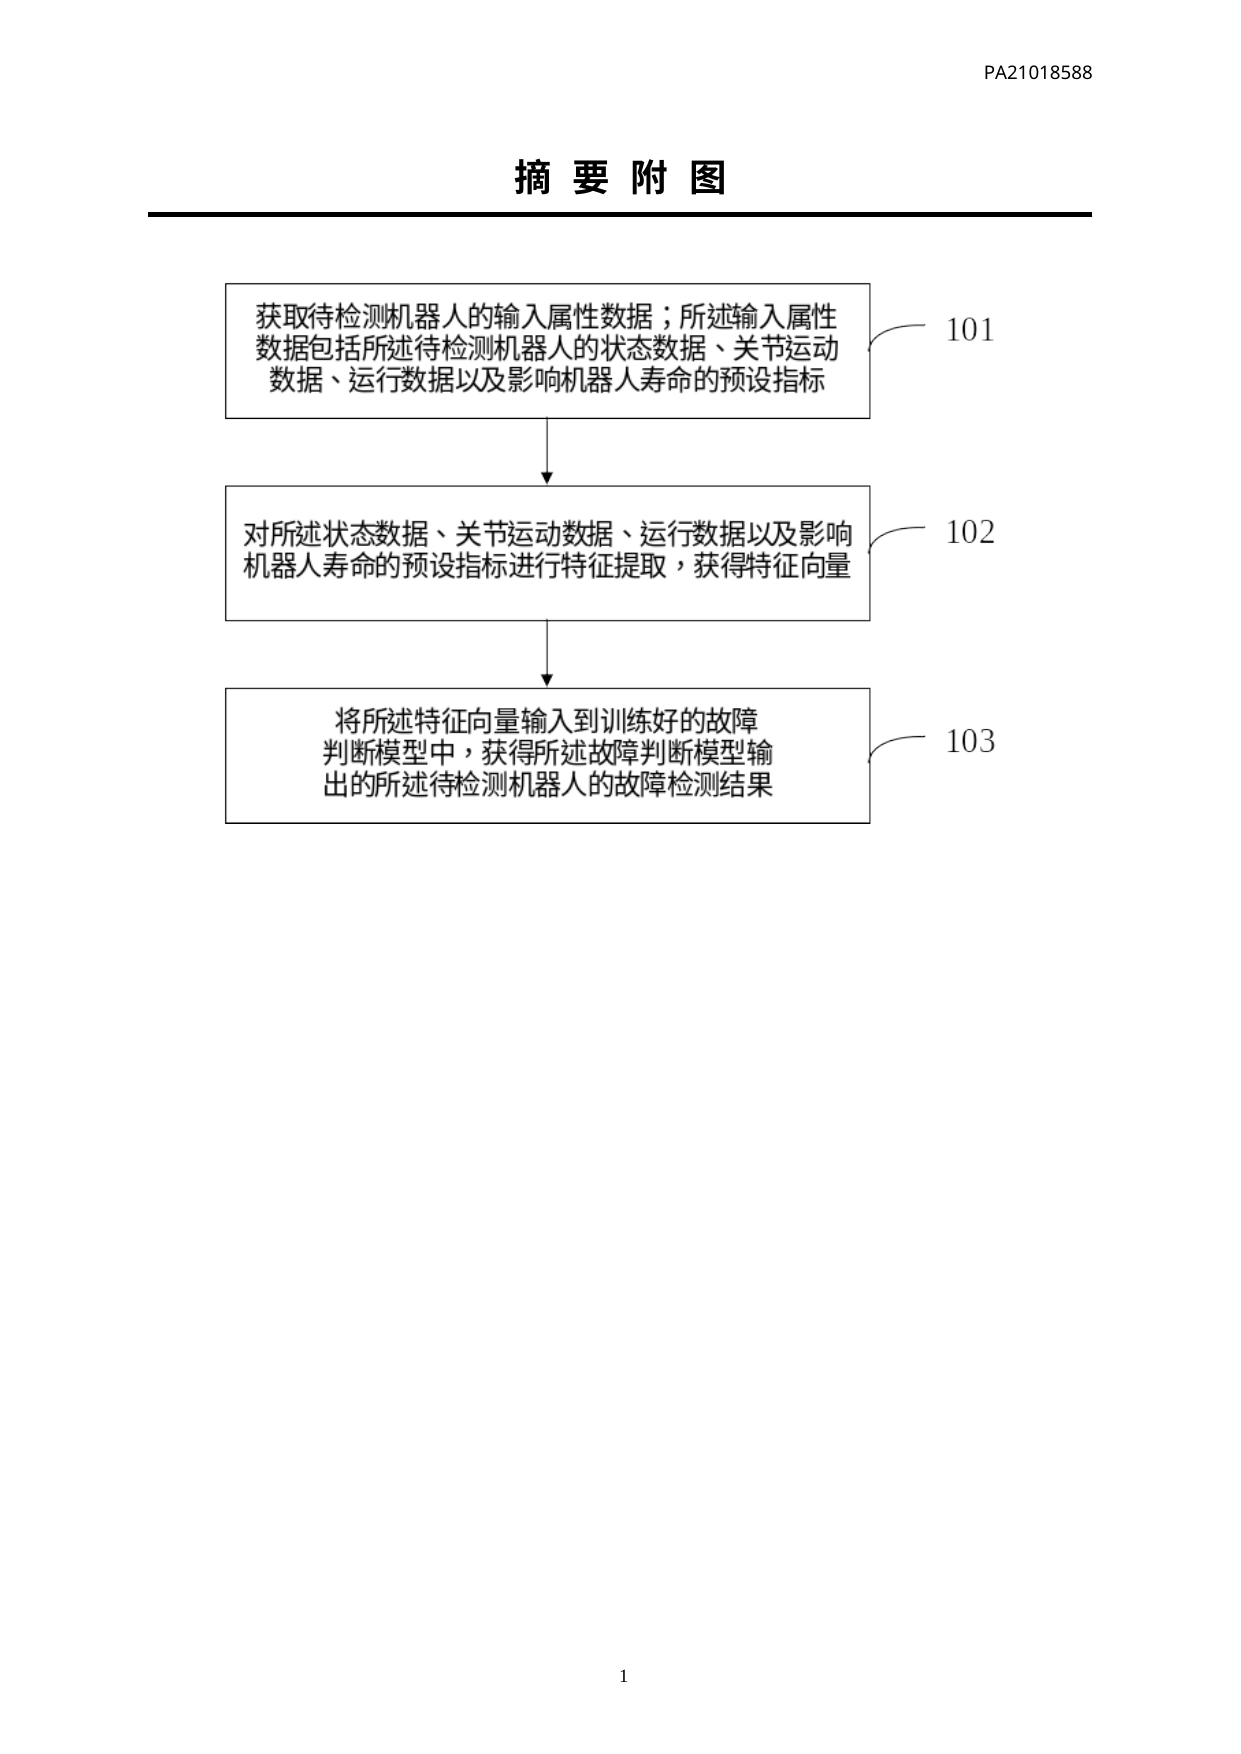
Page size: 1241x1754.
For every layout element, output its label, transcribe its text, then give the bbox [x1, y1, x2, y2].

text 摘要附图 [148, 148, 1092, 212]
